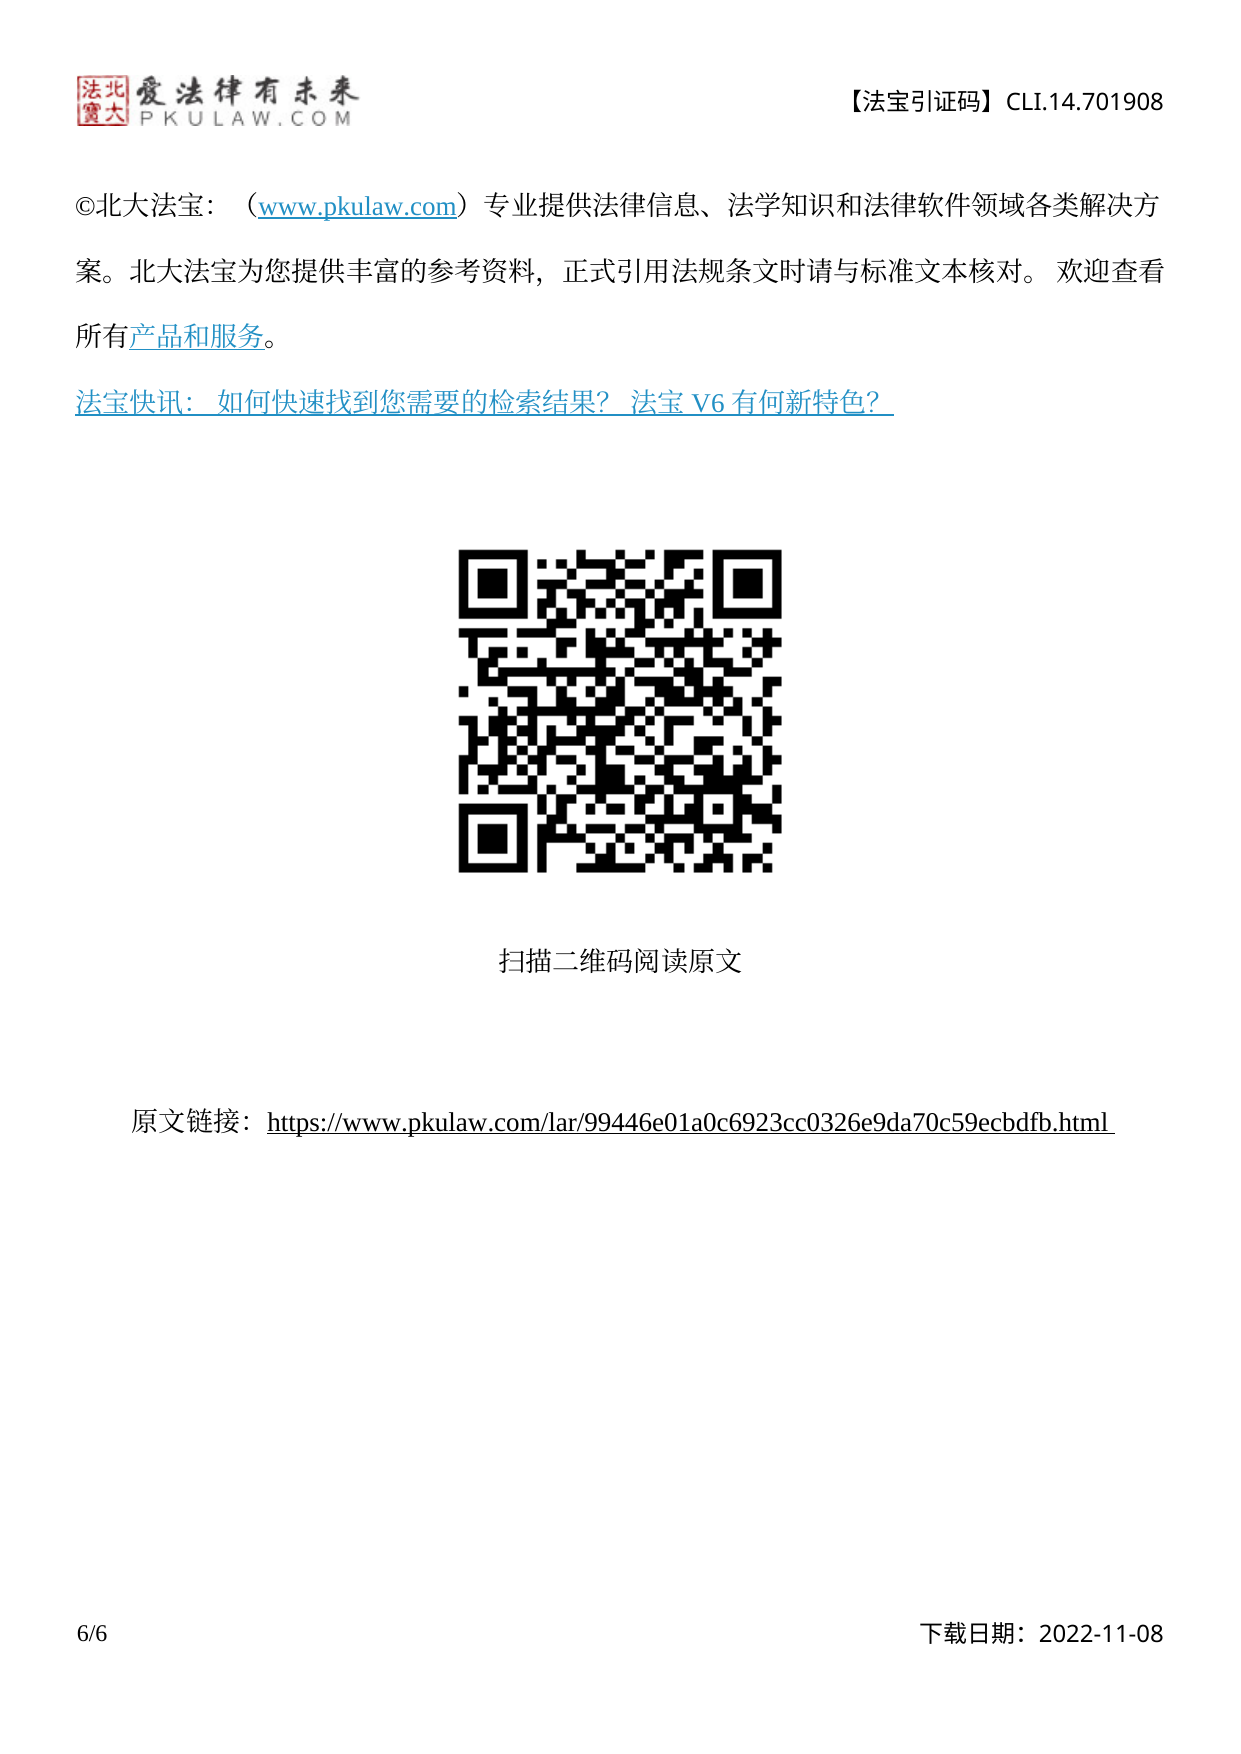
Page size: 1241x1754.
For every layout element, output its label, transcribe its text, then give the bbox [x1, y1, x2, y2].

text ©北大法宝：（www.pkulaw.com）专业提供法律信息、法学知识和法律软件领域各类解决方案。北大法宝为您提供丰富的参考资料，正式引用法规条文时请与标准文本核对。 欢迎查看所有产品和服务。 法宝快讯： 如何快速找到您需要的检索结果？ 法宝 V6 有何新特色？ [75, 156, 1165, 418]
text 原文链接：https://www.pkulaw.com/lar/99446e01a0c6923cc0326e9da70c59ecbdfb.html [75, 1071, 1165, 1137]
picture [76, 75, 361, 126]
text 扫描二维码阅读原文 [169, 912, 1071, 978]
picture [420, 511, 821, 912]
